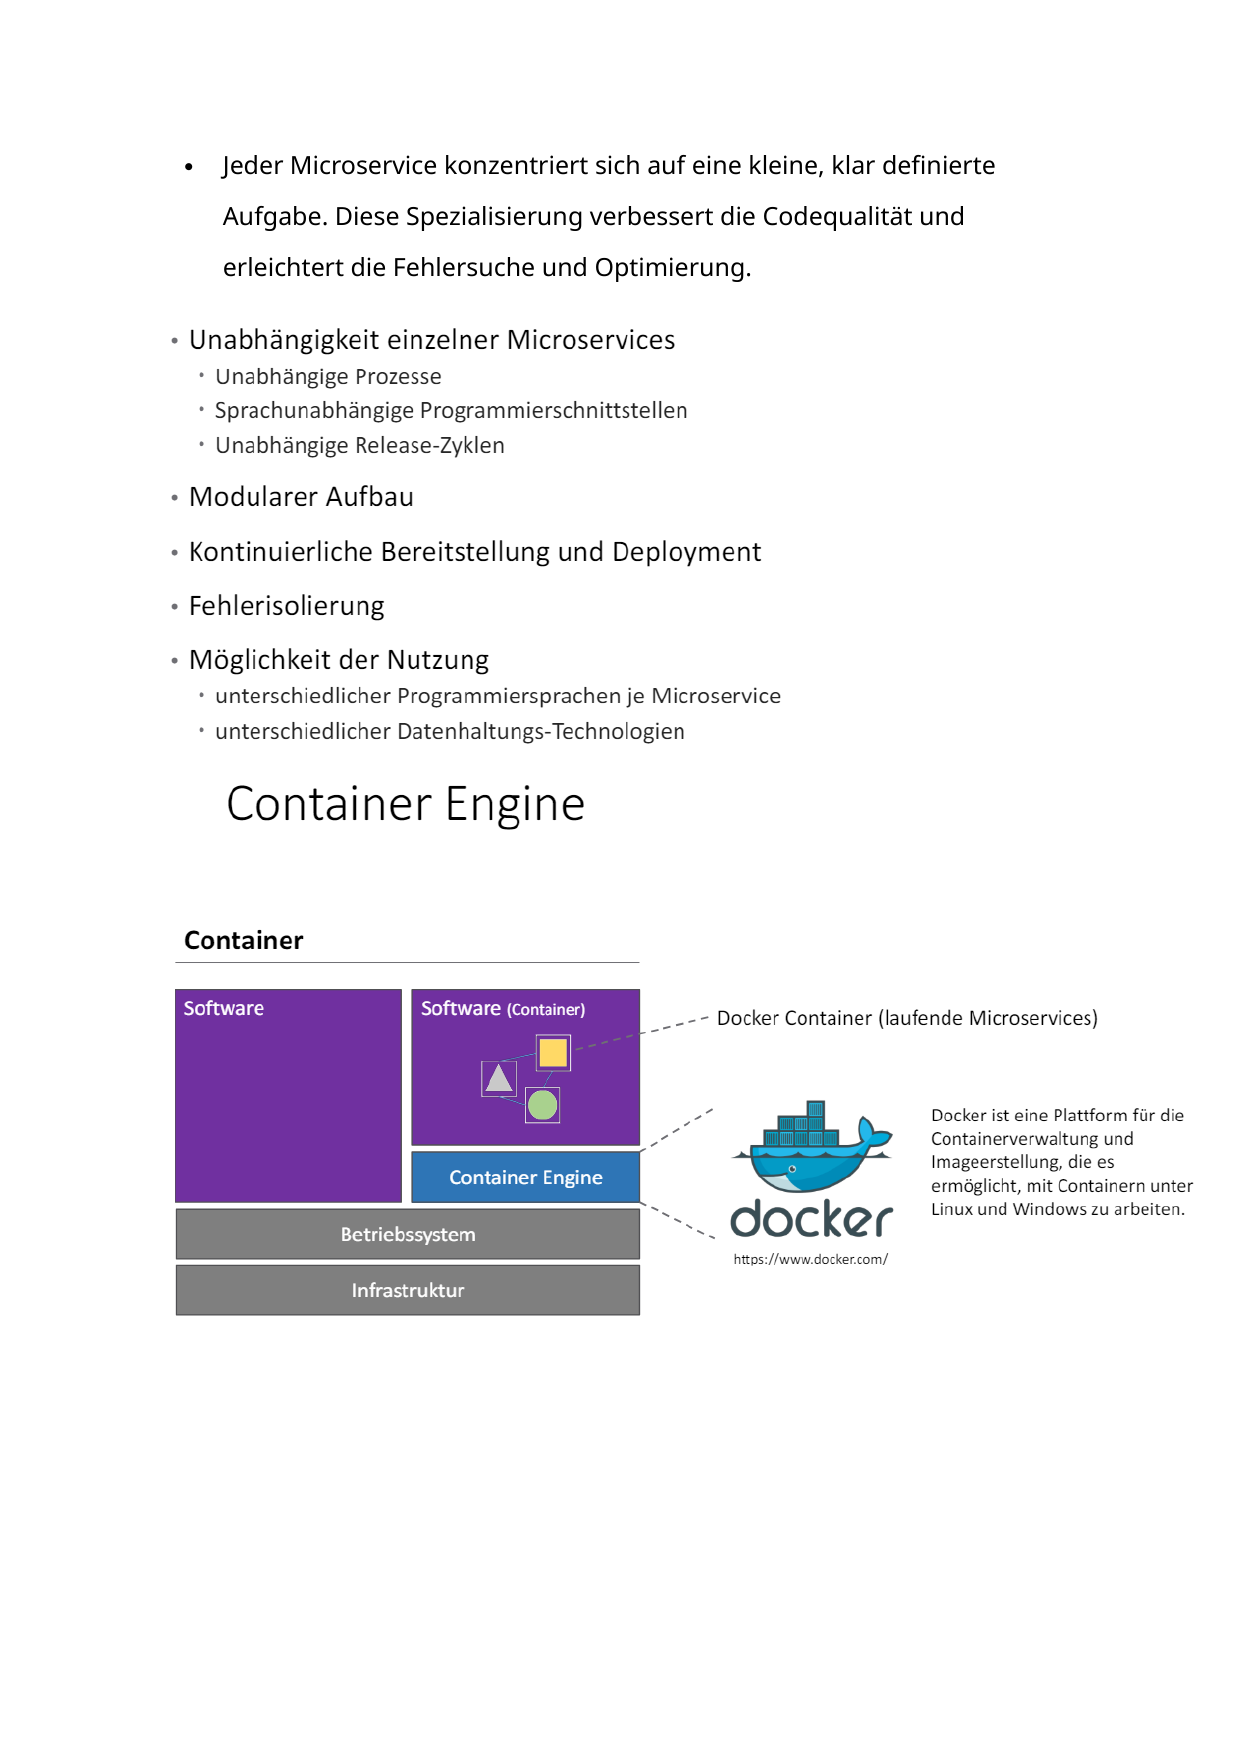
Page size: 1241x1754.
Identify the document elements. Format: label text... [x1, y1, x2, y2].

picture [147, 771, 1202, 1323]
list Jeder Microservice konzentriert sich auf eine kleine, klar definierte Aufgabe. Diese Spezialisierung verbessert die Codequalität und erleichtert die Fehlersuche und Optimierung. [185, 148, 1093, 284]
picture [147, 317, 786, 753]
